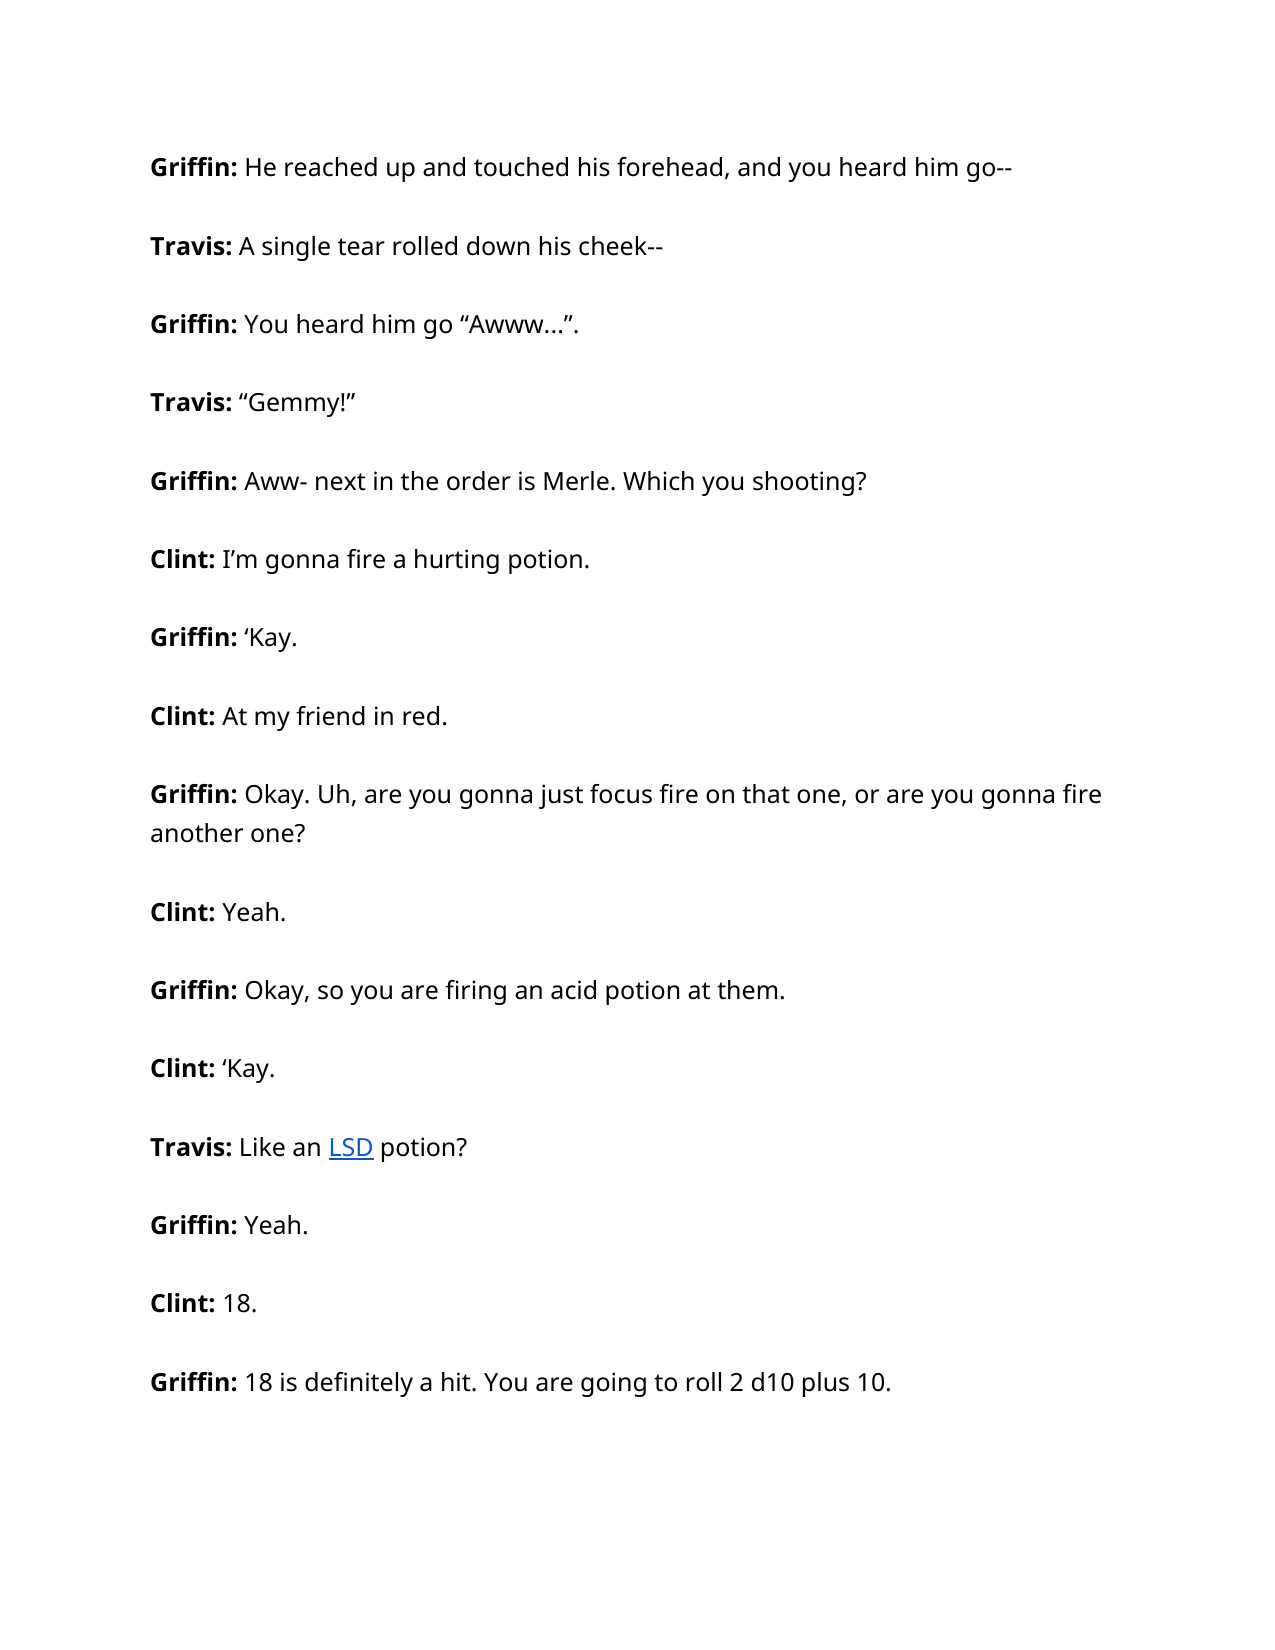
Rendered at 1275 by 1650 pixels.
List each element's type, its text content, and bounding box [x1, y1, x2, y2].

text Clint: 18. [150, 1286, 1125, 1320]
text Travis: “Gemmy!” [150, 385, 1125, 419]
text Griffin: Aww- next in the order is Merle. Which you shooting? [150, 463, 1125, 497]
text Griffin: Yeah. [150, 1207, 1125, 1242]
text Griffin: He reached up and touched his forehead, and you heard him go-- [150, 150, 1125, 184]
text Clint: At my friend in red. [150, 698, 1125, 732]
text Travis: A single tear rolled down his cheek-- [150, 228, 1125, 262]
text Griffin: You heard him go “Awww...”. [150, 307, 1125, 341]
text Travis: Like an LSD potion? [150, 1129, 1125, 1163]
text Griffin: 18 is definitely a hit. You are going to roll 2 d10 plus 10. [150, 1364, 1125, 1398]
text Griffin: Okay, so you are firing an acid potion at them. [150, 972, 1125, 1007]
text Griffin: ‘Kay. [150, 620, 1125, 654]
text Clint: Yeah. [150, 894, 1125, 928]
text Griffin: Okay. Uh, are you gonna just focus fire on that one, or are you gonna fire another one? [150, 777, 1125, 850]
text Clint: I’m gonna fire a hurting potion. [150, 542, 1125, 576]
text Clint: ‘Kay. [150, 1051, 1125, 1085]
